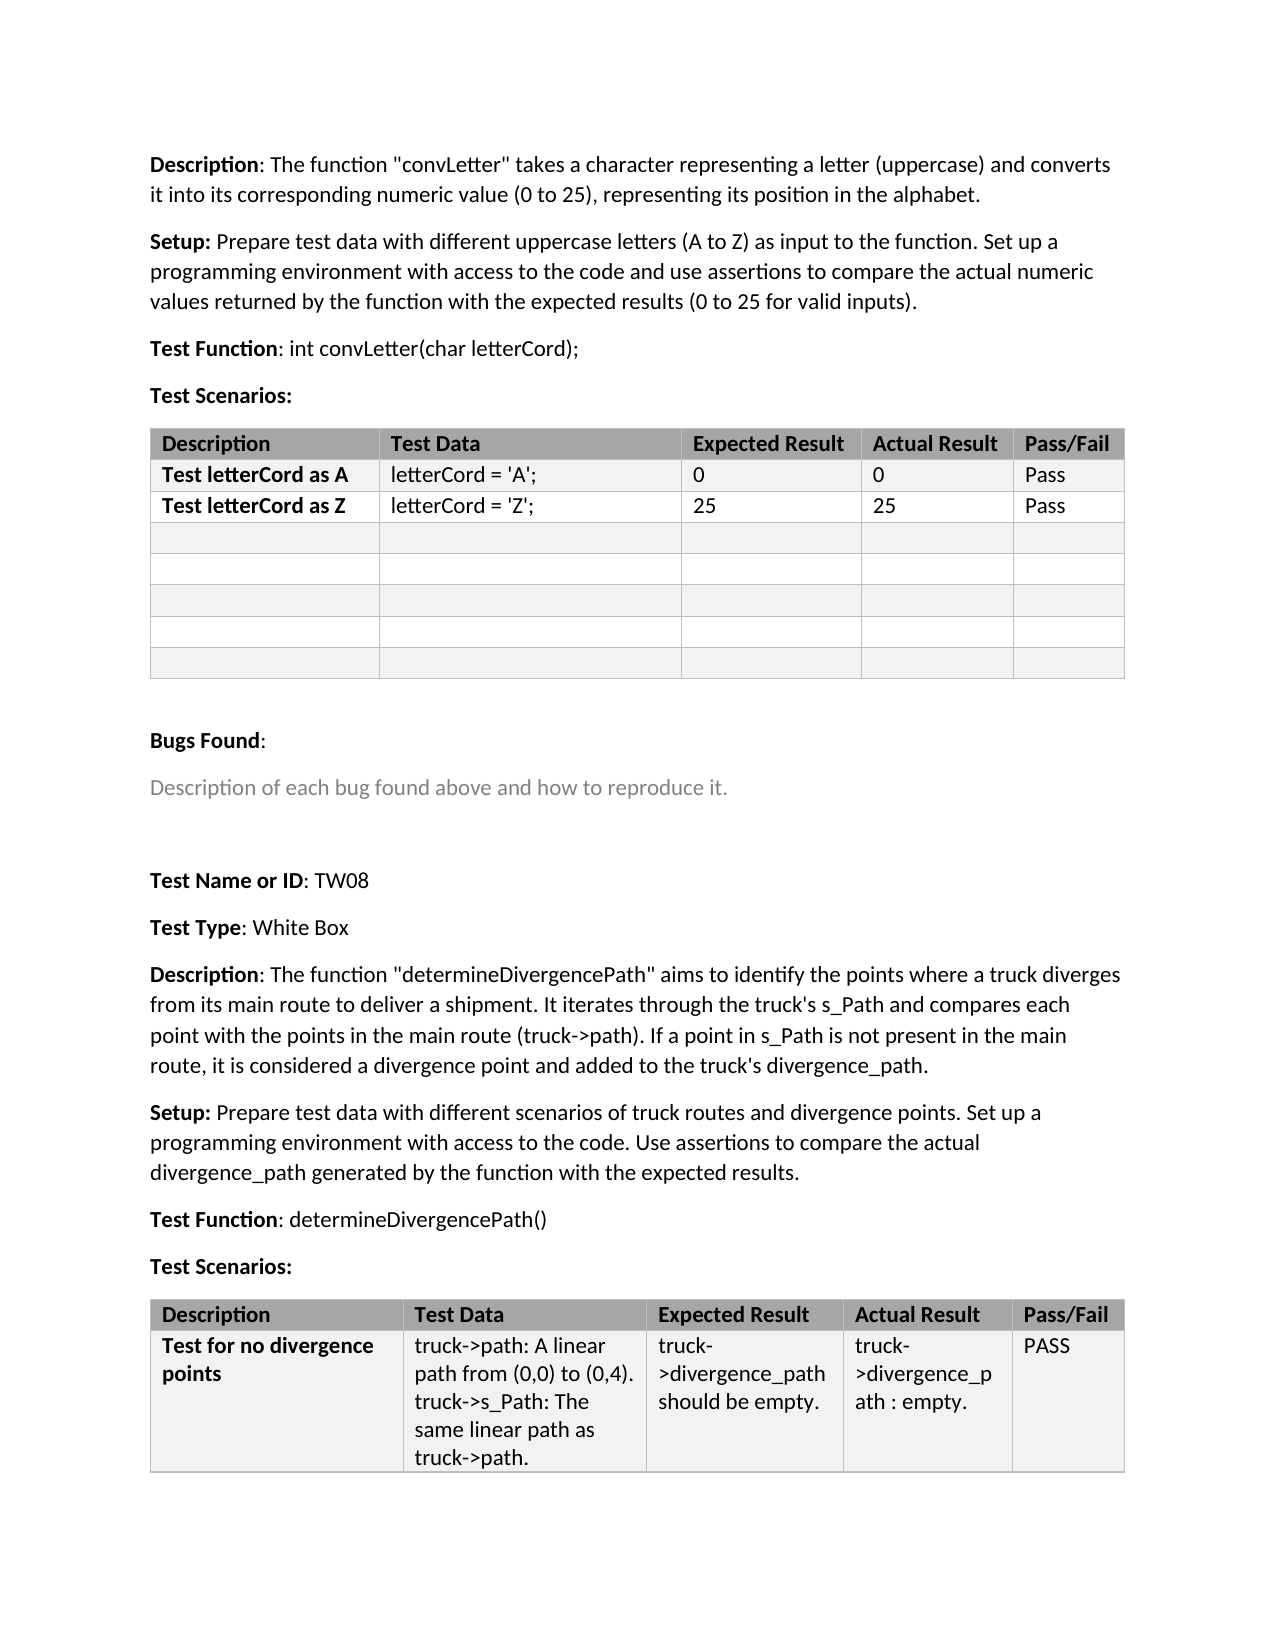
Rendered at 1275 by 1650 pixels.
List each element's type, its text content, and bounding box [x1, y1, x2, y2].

table_cell [862, 617, 1013, 647]
text Test Scenarios: [150, 1252, 1125, 1280]
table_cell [647, 1331, 843, 1471]
table_cell [380, 617, 681, 647]
table_cell [682, 554, 861, 584]
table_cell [844, 1331, 1012, 1471]
table_cell [151, 523, 379, 553]
table_cell [862, 523, 1013, 553]
table_cell [380, 554, 681, 584]
table_cell [380, 585, 681, 616]
text Setup: Prepare test data with different uppercase letters (A to Z) as input to the function. Set up a programming environment with access to the code and use assertions to compare the actual numeric values returned by the function with the expected results (0 to 25 for valid inputs). [150, 227, 1125, 316]
text Test Function: determineDivergencePath() [150, 1205, 1125, 1233]
table_cell Test letterCord as Z [151, 492, 379, 522]
table_cell [682, 617, 861, 647]
text Bugs Found: [150, 726, 1125, 754]
text Test Name or ID: TW08 [150, 867, 1125, 895]
table_cell Pass [1014, 492, 1124, 522]
table_header Expected Result [682, 429, 861, 459]
table_cell [380, 648, 681, 678]
table_header Actual Result [844, 1300, 1012, 1330]
table_cell [682, 585, 861, 616]
text Description: The function "convLetter" takes a character representing a letter (uppercase) and converts it into its corresponding numeric value (0 to 25), representing its position in the alphabet. [150, 150, 1125, 208]
table_cell 0 [682, 460, 861, 491]
table_cell 0 [862, 460, 1013, 491]
text Setup: Prepare test data with different scenarios of truck routes and divergence points. Set up a programming environment with access to the code. Use assertions to compare the actual divergence_path generated by the function with the expected results. [150, 1098, 1125, 1186]
table_cell [1014, 617, 1124, 647]
table_cell [1014, 648, 1124, 678]
table_cell 25 [862, 492, 1013, 522]
table_cell [1014, 554, 1124, 584]
table_cell Test letterCord as A [151, 460, 379, 491]
table_cell PASS [1013, 1331, 1124, 1471]
table_cell [862, 554, 1013, 584]
table_header Test Data [380, 429, 681, 459]
table_header Description [151, 1300, 403, 1330]
table_header Test Data [404, 1300, 646, 1330]
text Test Function: int convLetter(char letterCord); [150, 334, 1125, 362]
table_cell [380, 523, 681, 553]
table_cell letterCord = 'Z'; [380, 492, 681, 522]
text Test Scenarios: [150, 381, 1125, 409]
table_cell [151, 1331, 403, 1471]
table_cell [151, 648, 379, 678]
text Description of each bug found above and how to reproduce it. [150, 773, 1125, 801]
table_cell [862, 648, 1013, 678]
table_cell [862, 585, 1013, 616]
table_header Description [151, 429, 379, 459]
table_cell [1014, 523, 1124, 553]
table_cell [404, 1331, 646, 1471]
text Test Type: White Box [150, 913, 1125, 942]
table_header Pass/Fail [1014, 429, 1124, 459]
table_cell [682, 523, 861, 553]
table_cell [682, 648, 861, 678]
table_header Actual Result [862, 429, 1013, 459]
table_header Pass/Fail [1013, 1300, 1124, 1330]
table_cell [151, 617, 379, 647]
table_cell letterCord = 'A'; [380, 460, 681, 491]
table_cell [1014, 585, 1124, 616]
table_cell [151, 554, 379, 584]
table_cell 25 [682, 492, 861, 522]
table_header Expected Result [647, 1300, 843, 1330]
table_cell Pass [1014, 460, 1124, 491]
text Description: The function "determineDivergencePath" aims to identify the points where a truck diverges from its main route to deliver a shipment. It iterates through the truck's s_Path and compares each point with the points in the main route (truck->path). If a point in s_Path is not present in the main route, it is considered a divergence point and added to the truck's divergence_path. [150, 960, 1125, 1079]
table_cell [151, 585, 379, 616]
